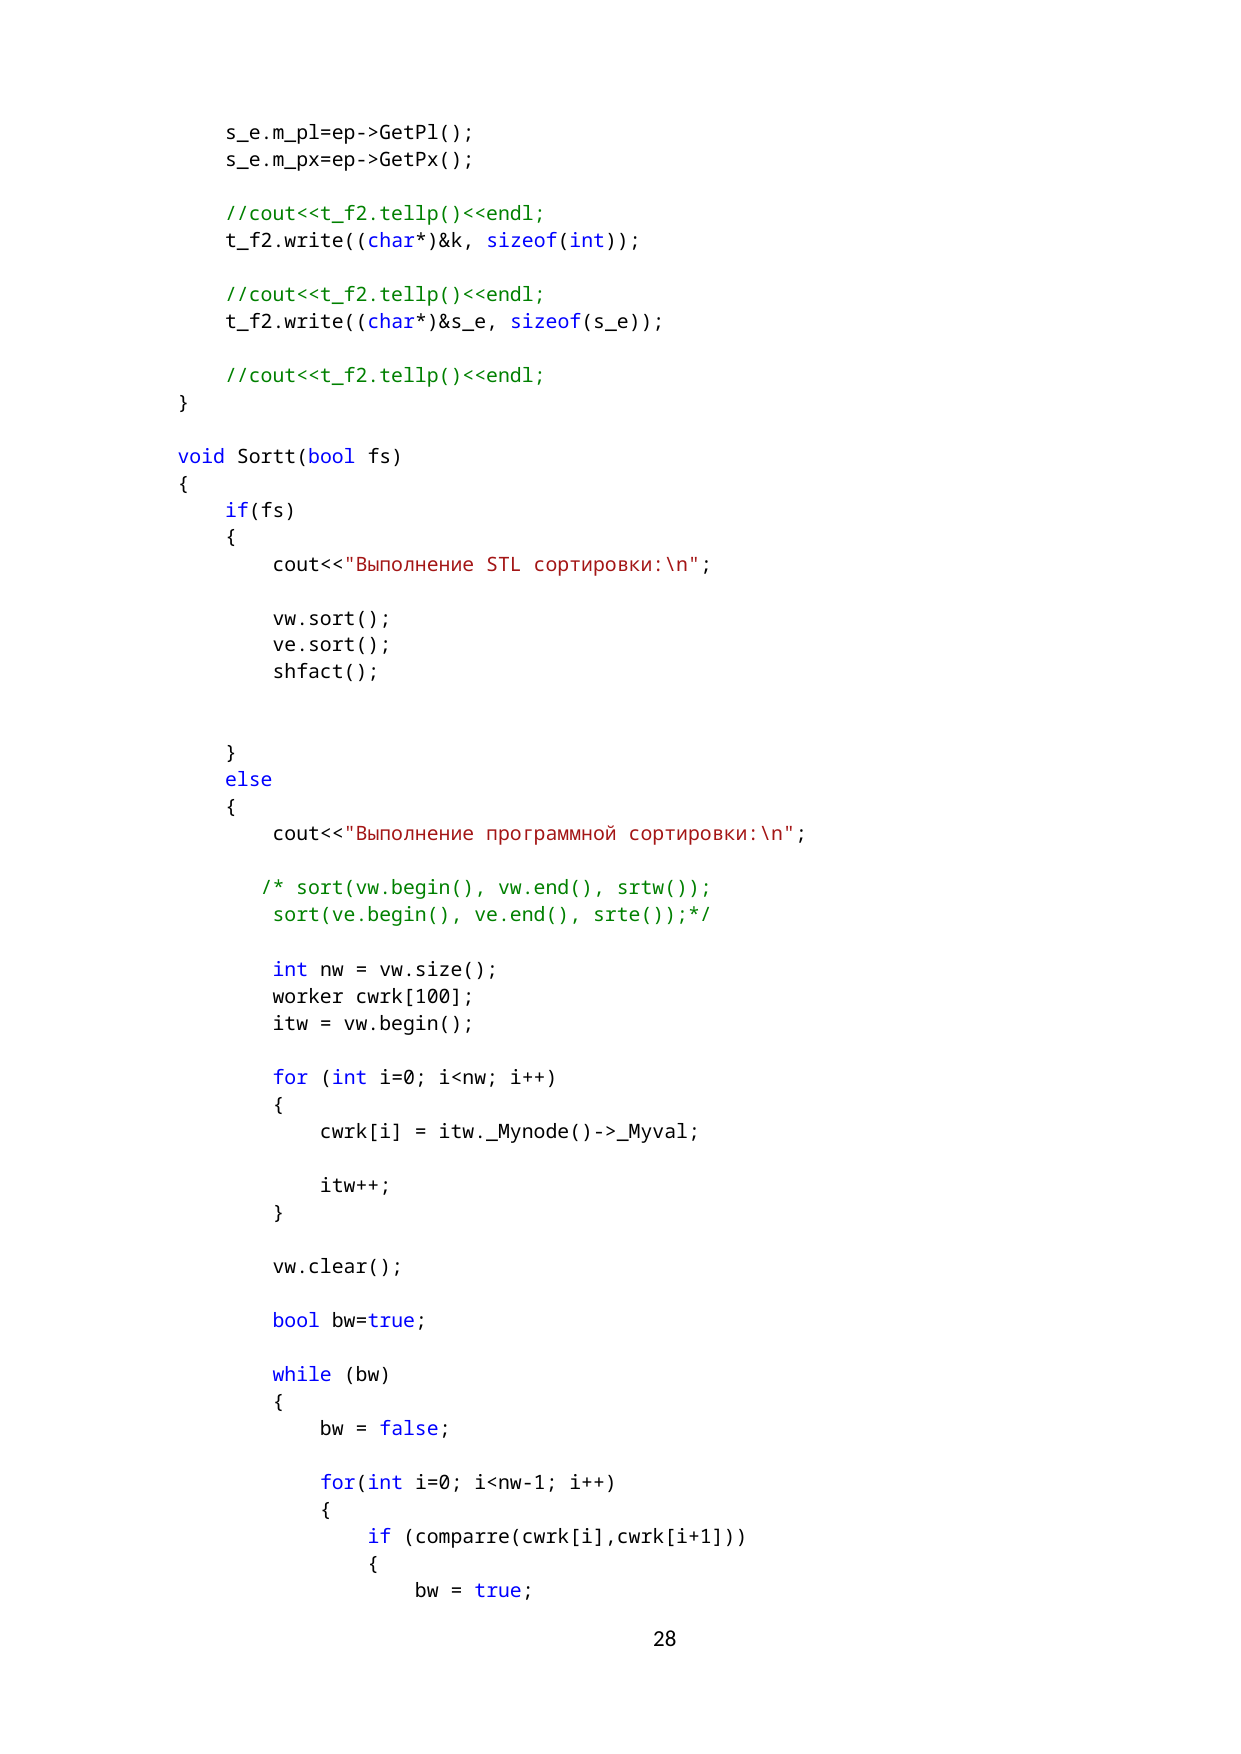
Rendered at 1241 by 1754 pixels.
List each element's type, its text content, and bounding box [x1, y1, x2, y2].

text cout<<"Выполнение программной сортировки:\n"; [177, 819, 1152, 847]
text itw++; [177, 1171, 1152, 1198]
text shfact(); [177, 658, 1152, 685]
text if (comparre(cwrk[i],cwrk[i+1])) [177, 1522, 1152, 1549]
text cout<<"Выполнение STL сортировки:\n"; [177, 550, 1152, 577]
text worker cwrk[100]; [177, 982, 1152, 1009]
text s_e.m_px=ep->GetPx(); [177, 145, 1152, 172]
text s_e.m_pl=ep->GetPl(); [177, 118, 1152, 145]
text } [177, 388, 1152, 415]
text bw = false; [177, 1414, 1152, 1441]
text t_f2.write((char*)&k, sizeof(int)); [177, 226, 1152, 253]
text } [177, 1198, 1152, 1225]
text //cout<<t_f2.tellp()<<endl; [177, 361, 1152, 388]
text sort(ve.begin(), ve.end(), srte());*/ [177, 901, 1152, 927]
text int nw = vw.size(); [177, 956, 1152, 982]
text ve.sort(); [177, 631, 1152, 658]
text bw = true; [177, 1576, 1152, 1603]
text if(fs) [177, 496, 1152, 523]
text while (bw) [177, 1360, 1152, 1387]
text cwrk[i] = itw._Mynode()->_Myval; [177, 1117, 1152, 1144]
text vw.clear(); [177, 1252, 1152, 1279]
text else [177, 766, 1152, 793]
text //cout<<t_f2.tellp()<<endl; [177, 199, 1152, 226]
text void Sortt(bool fs) [177, 442, 1152, 469]
text for(int i=0; i<nw-1; i++) [177, 1468, 1152, 1495]
text /* sort(vw.begin(), vw.end(), srtw()); [177, 873, 1152, 901]
text { [177, 1549, 1152, 1576]
text { [177, 523, 1152, 550]
text { [177, 793, 1152, 819]
text itw = vw.begin(); [177, 1009, 1152, 1036]
text { [177, 1387, 1152, 1414]
text { [177, 1090, 1152, 1117]
text for (int i=0; i<nw; i++) [177, 1063, 1152, 1090]
text t_f2.write((char*)&s_e, sizeof(s_e)); [177, 307, 1152, 334]
text } [177, 739, 1152, 766]
text //cout<<t_f2.tellp()<<endl; [177, 280, 1152, 307]
text { [177, 1495, 1152, 1522]
text vw.sort(); [177, 604, 1152, 631]
text bool bw=true; [177, 1306, 1152, 1333]
text { [177, 469, 1152, 496]
